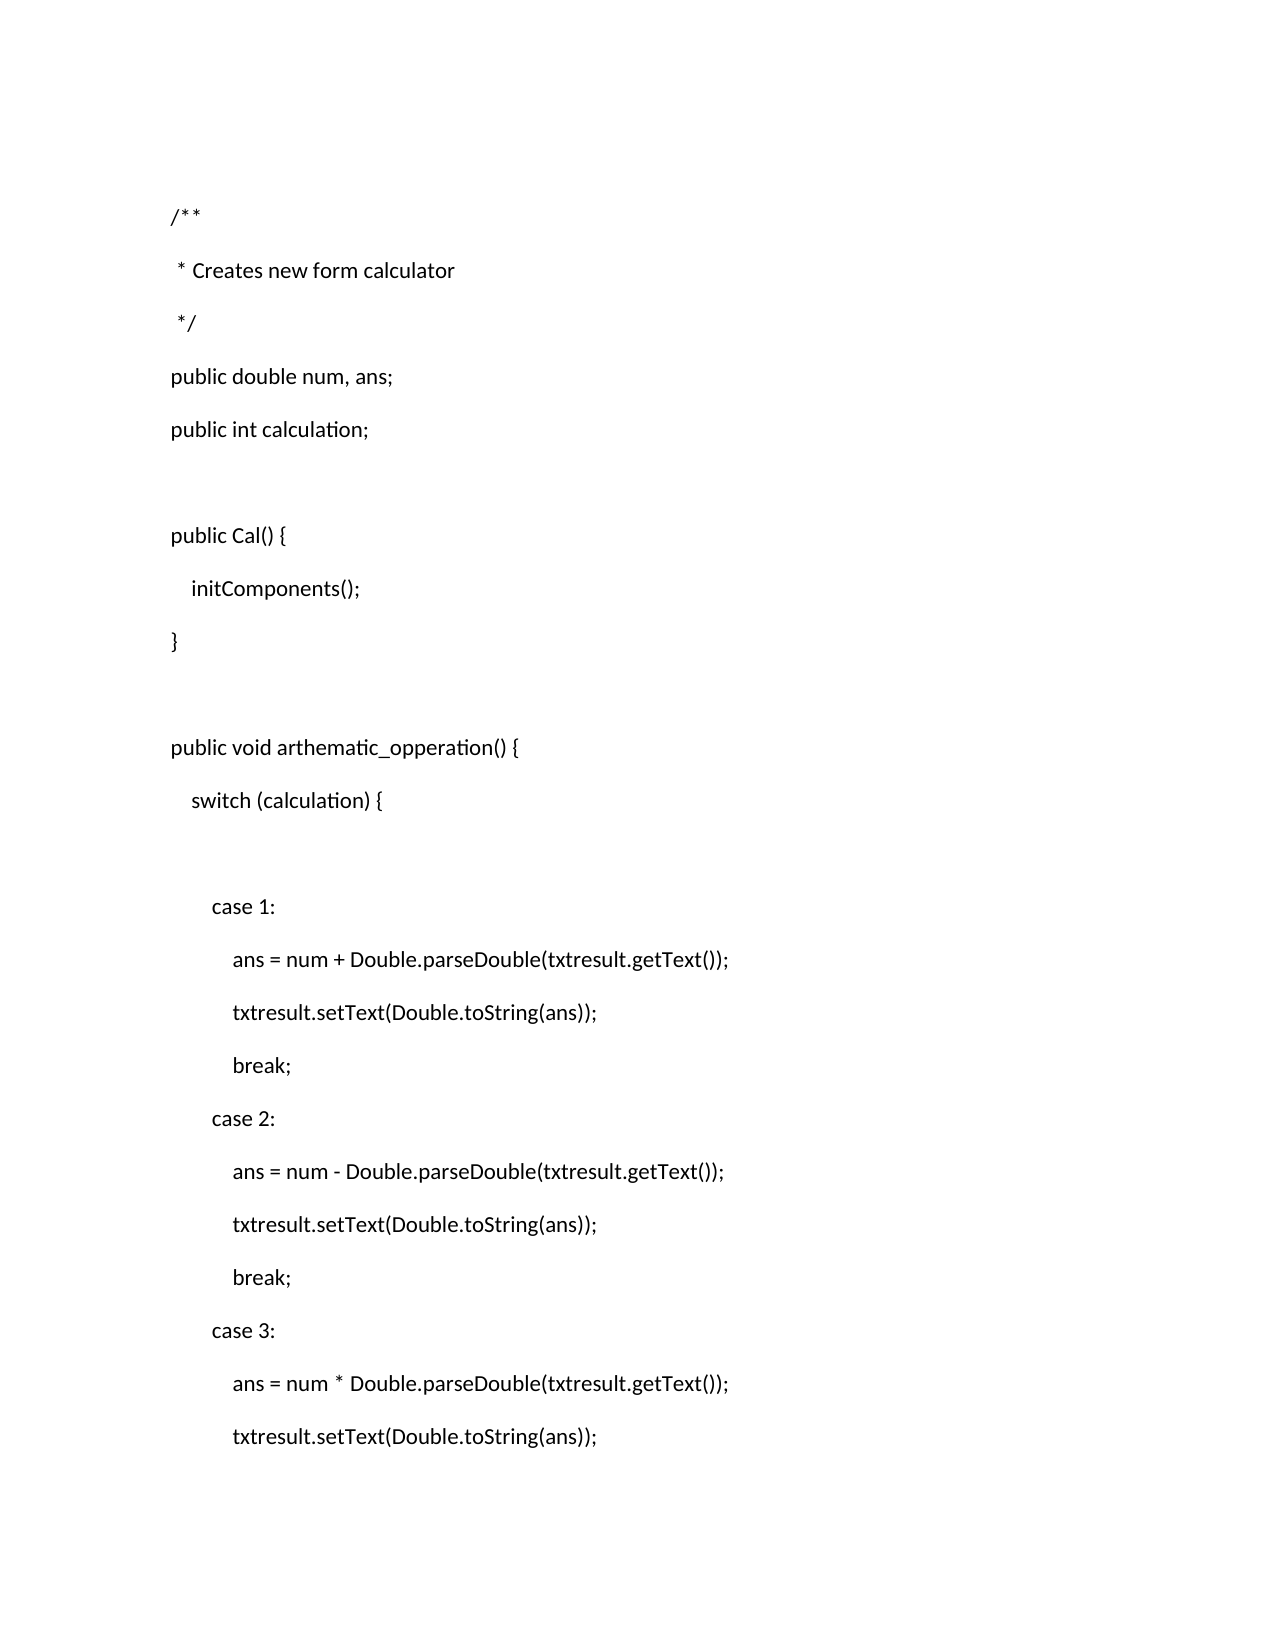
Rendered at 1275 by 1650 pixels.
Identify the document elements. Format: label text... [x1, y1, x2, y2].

text txtresult.setText(Double.toString(ans)); [150, 998, 1125, 1026]
text initComponents(); [150, 574, 1125, 602]
text ans = num - Double.parseDouble(txtresult.getText()); [150, 1157, 1125, 1185]
text case 3: [150, 1316, 1125, 1344]
text case 1: [150, 892, 1125, 920]
text public void arthematic_opperation() { [150, 733, 1125, 761]
text switch (calculation) { [150, 786, 1125, 814]
text public int calculation; [150, 415, 1125, 443]
text break; [150, 1263, 1125, 1291]
text case 2: [150, 1104, 1125, 1132]
text public Cal() { [150, 521, 1125, 549]
text break; [150, 1051, 1125, 1079]
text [150, 1422, 1125, 1451]
text * Creates new form calculator [150, 256, 1125, 284]
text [150, 1210, 1125, 1238]
text } [150, 627, 1125, 655]
text */ [150, 309, 1125, 337]
text /** [150, 203, 1125, 231]
text ans = num * Double.parseDouble(txtresult.getText()); [150, 1369, 1125, 1397]
text ans = num + Double.parseDouble(txtresult.getText()); [150, 945, 1125, 973]
text public double num, ans; [150, 362, 1125, 390]
